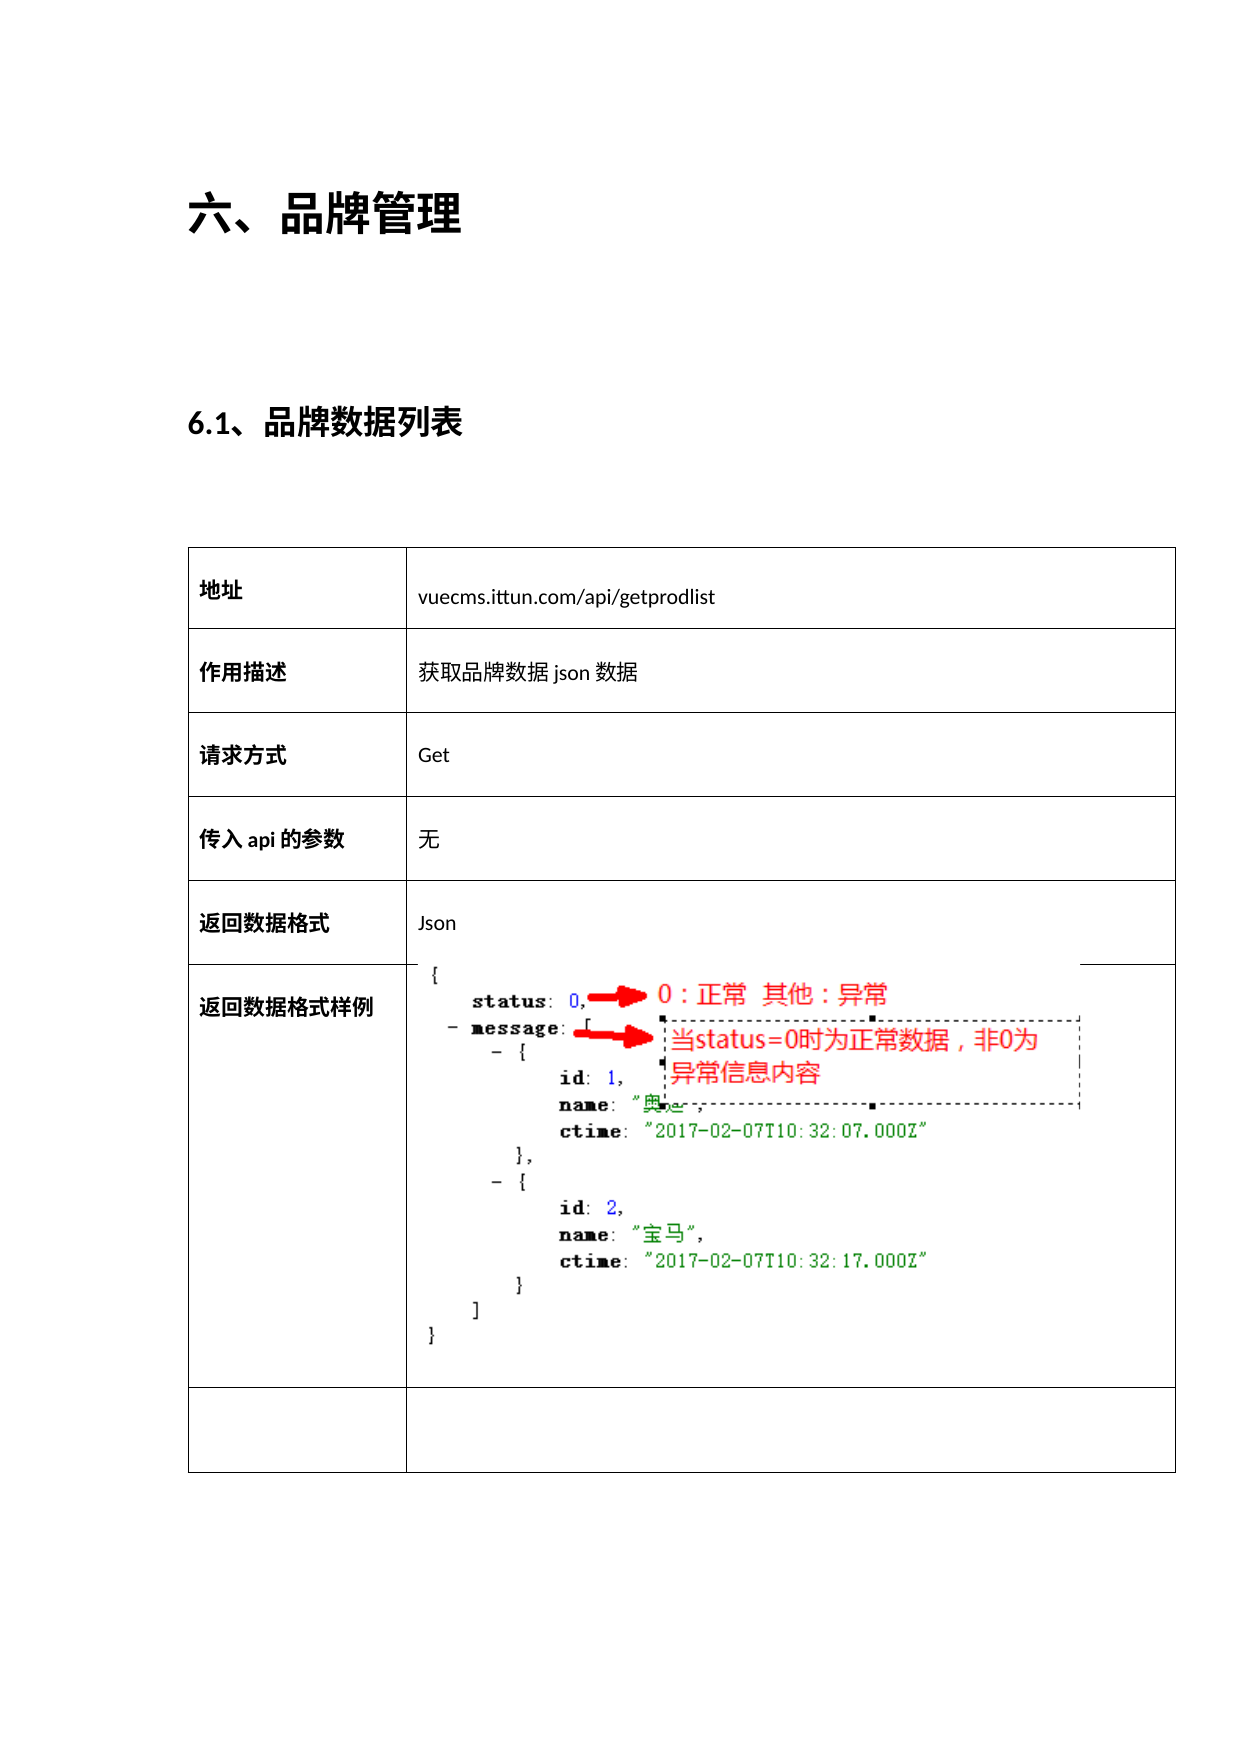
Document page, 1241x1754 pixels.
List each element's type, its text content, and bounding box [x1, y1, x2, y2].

table_cell 返回数据格式样例 [189, 965, 406, 1387]
table_cell [407, 1388, 1175, 1472]
table_header 地址 [189, 548, 406, 628]
subtitle 六、品牌管理 [187, 162, 1053, 259]
table_cell [407, 965, 1175, 1387]
picture [417, 964, 1081, 1368]
table_cell Get [407, 713, 1175, 796]
table_cell 获取品牌数据json数据 [407, 629, 1175, 712]
table_cell 无 [407, 797, 1175, 880]
table_cell 请求方式 [189, 713, 406, 796]
subtitle 6.1、品牌数据列表 [187, 387, 1053, 452]
table_header vuecms.ittun.com/api/getprodlist [407, 548, 1175, 628]
table_cell [189, 1388, 406, 1472]
table_cell 返回数据格式 [189, 881, 406, 964]
table_cell 传入api的参数 [189, 797, 406, 880]
table_cell Json [407, 881, 1175, 964]
table_cell 作用描述 [189, 629, 406, 712]
